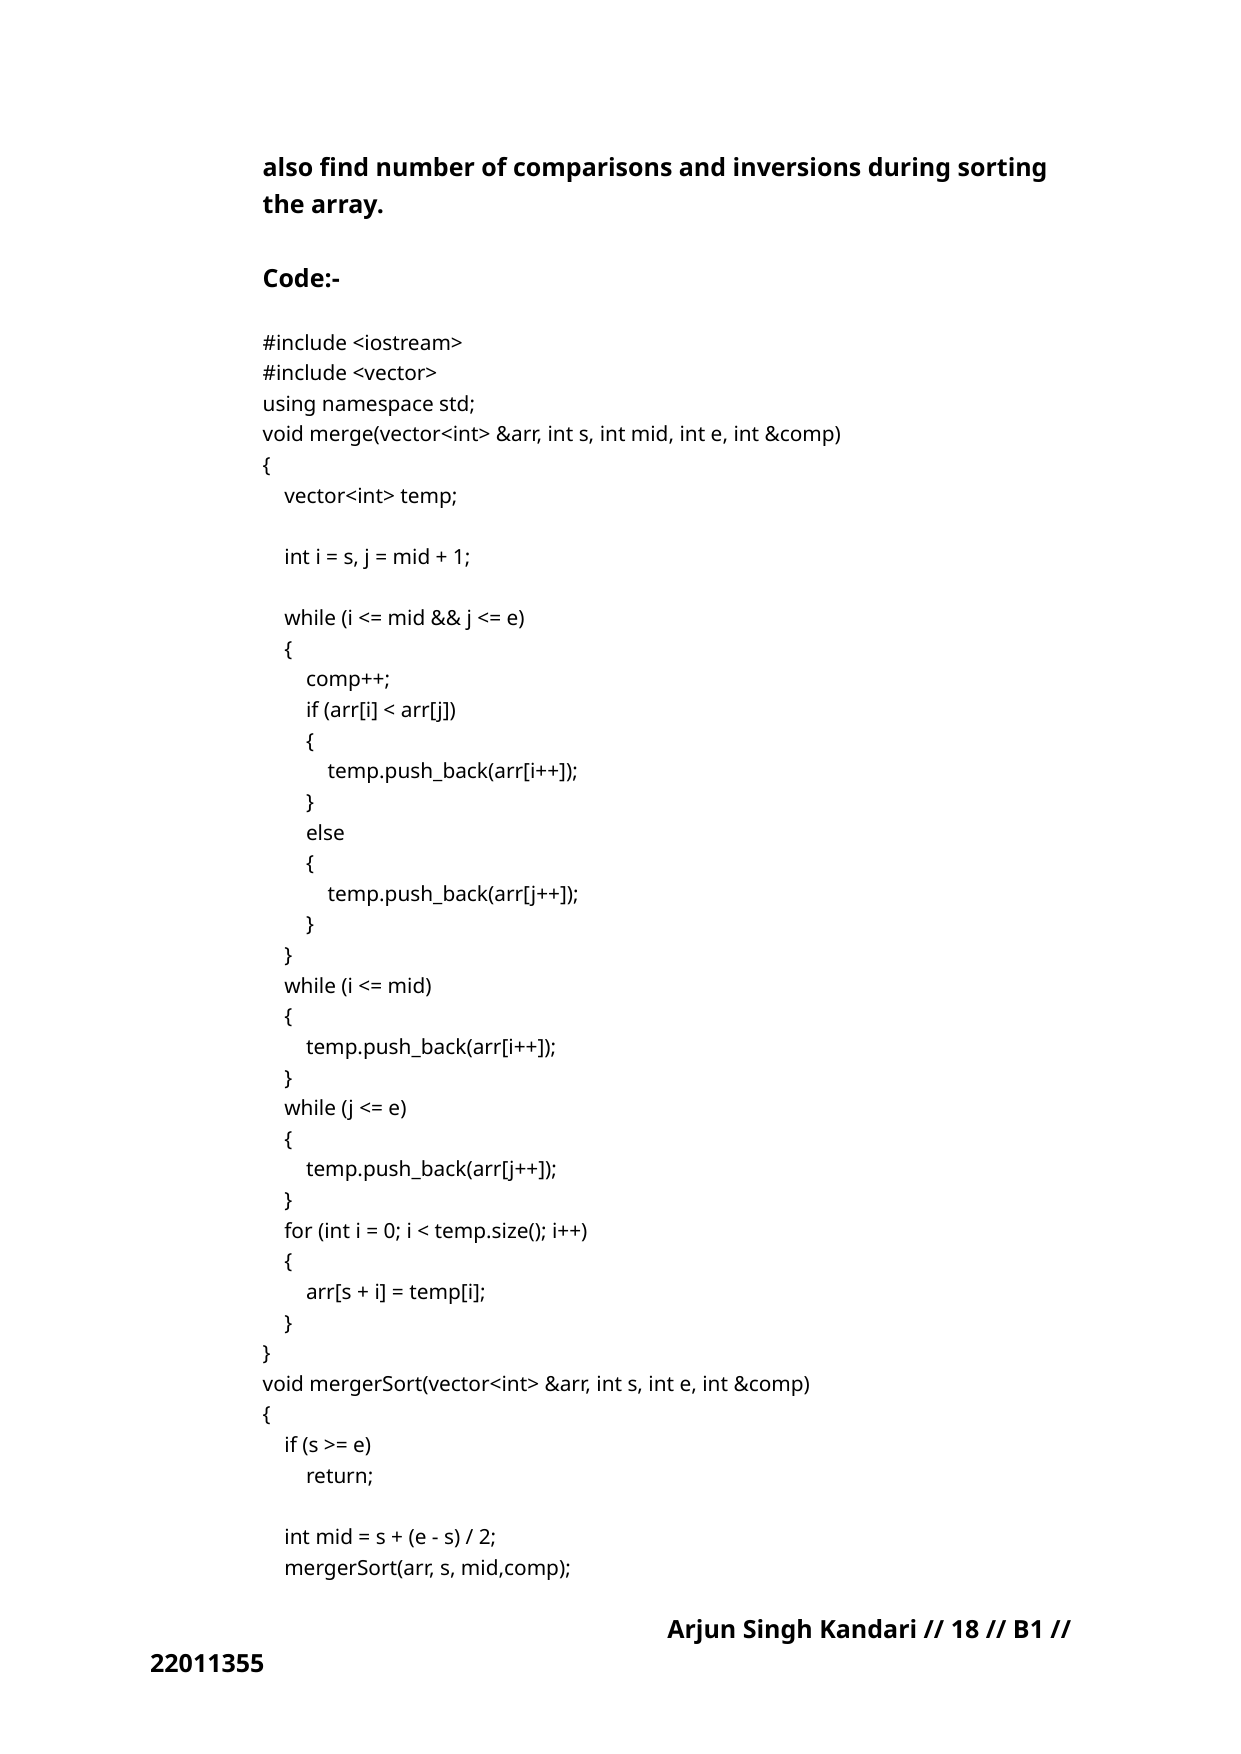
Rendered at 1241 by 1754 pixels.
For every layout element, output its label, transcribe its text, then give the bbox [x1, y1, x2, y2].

list if (arr[i] < arr[j]) [262, 695, 1090, 724]
list return; [262, 1461, 1090, 1489]
list for (int i = 0; i < temp.size(); i++) [262, 1216, 1090, 1244]
list temp.push_back(arr[j++]); [262, 879, 1090, 907]
list } [262, 1185, 1090, 1214]
list { [262, 1001, 1090, 1030]
list } [262, 787, 1090, 816]
list while (i <= mid) [262, 971, 1090, 999]
list arr[s + i] = temp[i]; [262, 1277, 1090, 1306]
list } [262, 909, 1090, 938]
list { [262, 1399, 1090, 1428]
list } [262, 1308, 1090, 1336]
list { [262, 726, 1090, 754]
list { [262, 1246, 1090, 1275]
list void mergerSort(vector<int> &arr, int s, int e, int &comp) [262, 1369, 1090, 1397]
list #include <iostream> [262, 328, 1090, 356]
list while (j <= e) [262, 1093, 1090, 1122]
list using namespace std; [262, 389, 1090, 417]
list #include <vector> [262, 358, 1090, 387]
list } [262, 1063, 1090, 1091]
list mergerSort(arr, s, mid,comp); [262, 1553, 1090, 1581]
list temp.push_back(arr[i++]); [262, 756, 1090, 785]
list { [262, 634, 1090, 662]
list if (s >= e) [262, 1430, 1090, 1459]
list int i = s, j = mid + 1; [262, 542, 1090, 571]
list else [262, 818, 1090, 846]
list void merge(vector<int> &arr, int s, int mid, int e, int &comp) [262, 419, 1090, 448]
list { [262, 848, 1090, 877]
list comp++; [262, 664, 1090, 693]
list while (i <= mid && j <= e) [262, 603, 1090, 632]
list vector<int> temp; [262, 481, 1090, 509]
list { [262, 1124, 1090, 1152]
list temp.push_back(arr[i++]); [262, 1032, 1090, 1061]
list temp.push_back(arr[j++]); [262, 1154, 1090, 1183]
list } [262, 1338, 1090, 1367]
list Code:- [262, 260, 1090, 294]
list int mid = s + (e - s) / 2; [262, 1522, 1090, 1551]
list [225, 150, 1090, 221]
list { [262, 450, 1090, 479]
list } [262, 940, 1090, 969]
